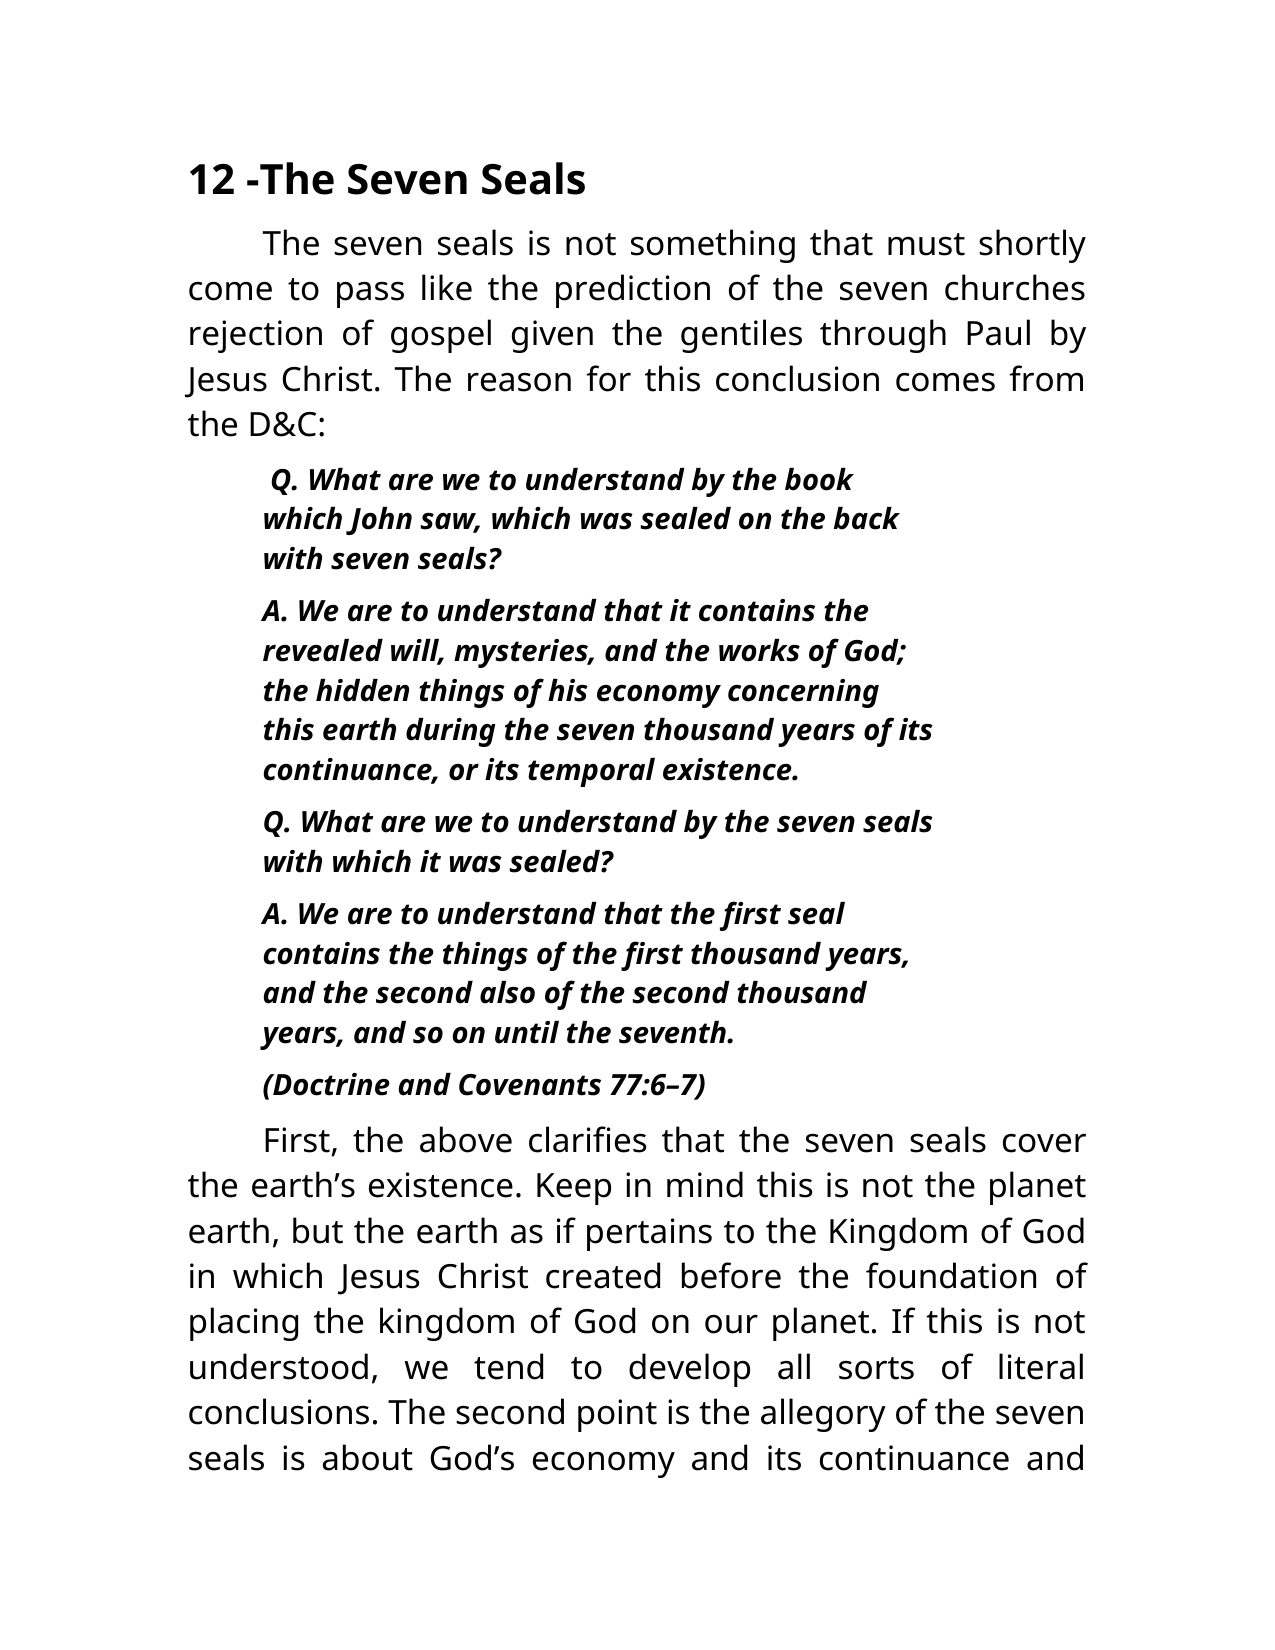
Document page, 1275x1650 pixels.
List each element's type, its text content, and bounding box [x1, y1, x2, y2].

subtitle 12 -The Seven Seals [187, 150, 1087, 207]
list The seven seals is not something that must shortly come to pass like the prediction of the seven churches rejection of gospel given the gentiles through Paul by Jesus Christ. The reason for this conclusion comes from the D&C: [187, 219, 1087, 446]
list A. We are to understand that it contains the revealed will, mysteries, and the works of God; the hidden things of his economy concerning this earth during the seven thousand years of its continuance, or its temporal existence. [262, 590, 937, 789]
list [187, 1117, 1087, 1480]
list (Doctrine and Covenants 77:6–7) [262, 1064, 937, 1104]
list Q. What are we to understand by the book which John saw, which was sealed on the back with seven seals? [262, 459, 937, 578]
list Q. What are we to understand by the seven seals with which it was sealed? [262, 801, 937, 881]
list A. We are to understand that the first seal contains the things of the first thousand years, and the second also of the second thousand years, and so on until the seventh. [262, 893, 937, 1052]
